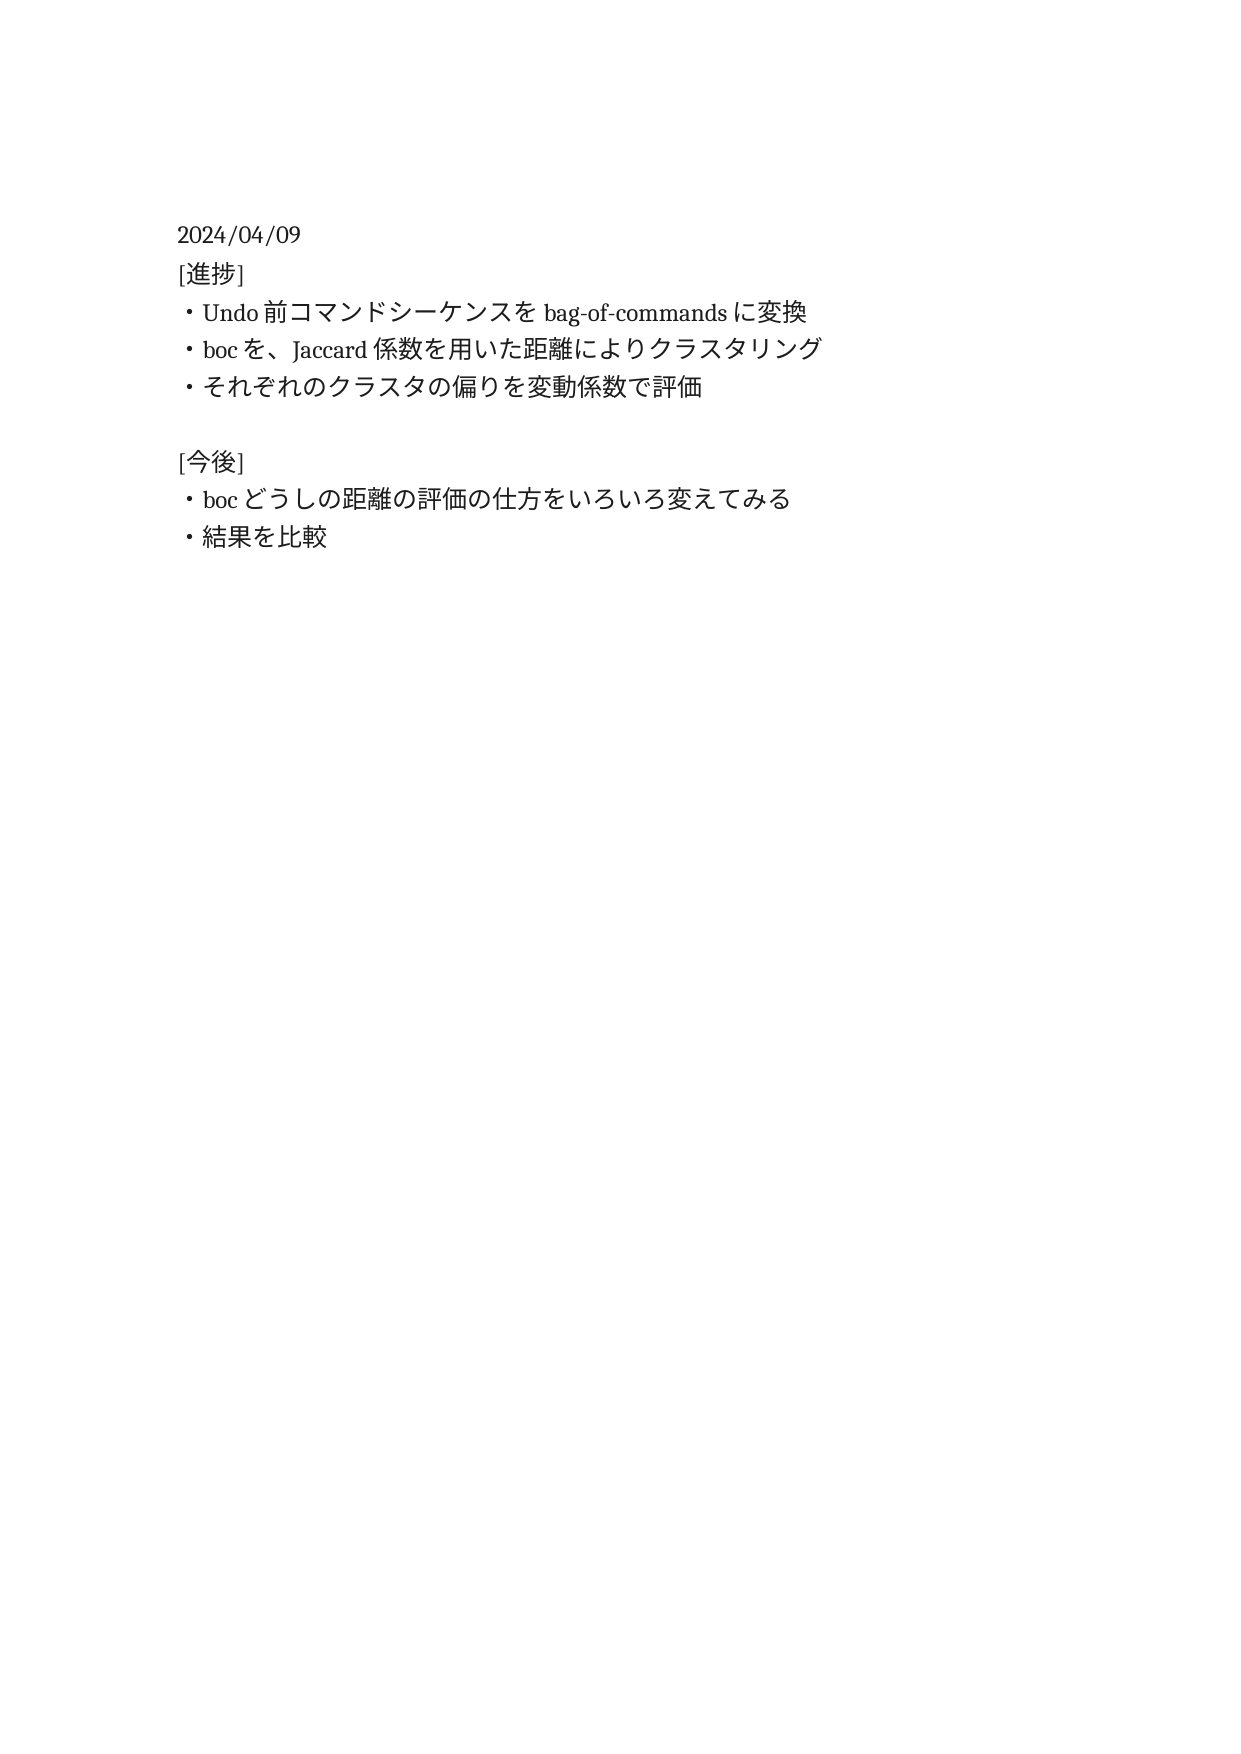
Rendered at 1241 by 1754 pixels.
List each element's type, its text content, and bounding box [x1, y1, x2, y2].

text ・bocを、Jaccard係数を用いた距離によりクラスタリング [177, 329, 1063, 367]
text [進捗] [177, 254, 1063, 292]
text [今後] [177, 442, 1063, 479]
text ・bocどうしの距離の評価の仕方をいろいろ変えてみる [177, 479, 1063, 517]
text ・Undo前コマンドシーケンスをbag-of-commandsに変換 [177, 292, 1063, 329]
text ・結果を比較 [177, 517, 1063, 554]
text ・それぞれのクラスタの偏りを変動係数で評価 [177, 367, 1063, 404]
text 2024/04/09 [177, 217, 1063, 254]
